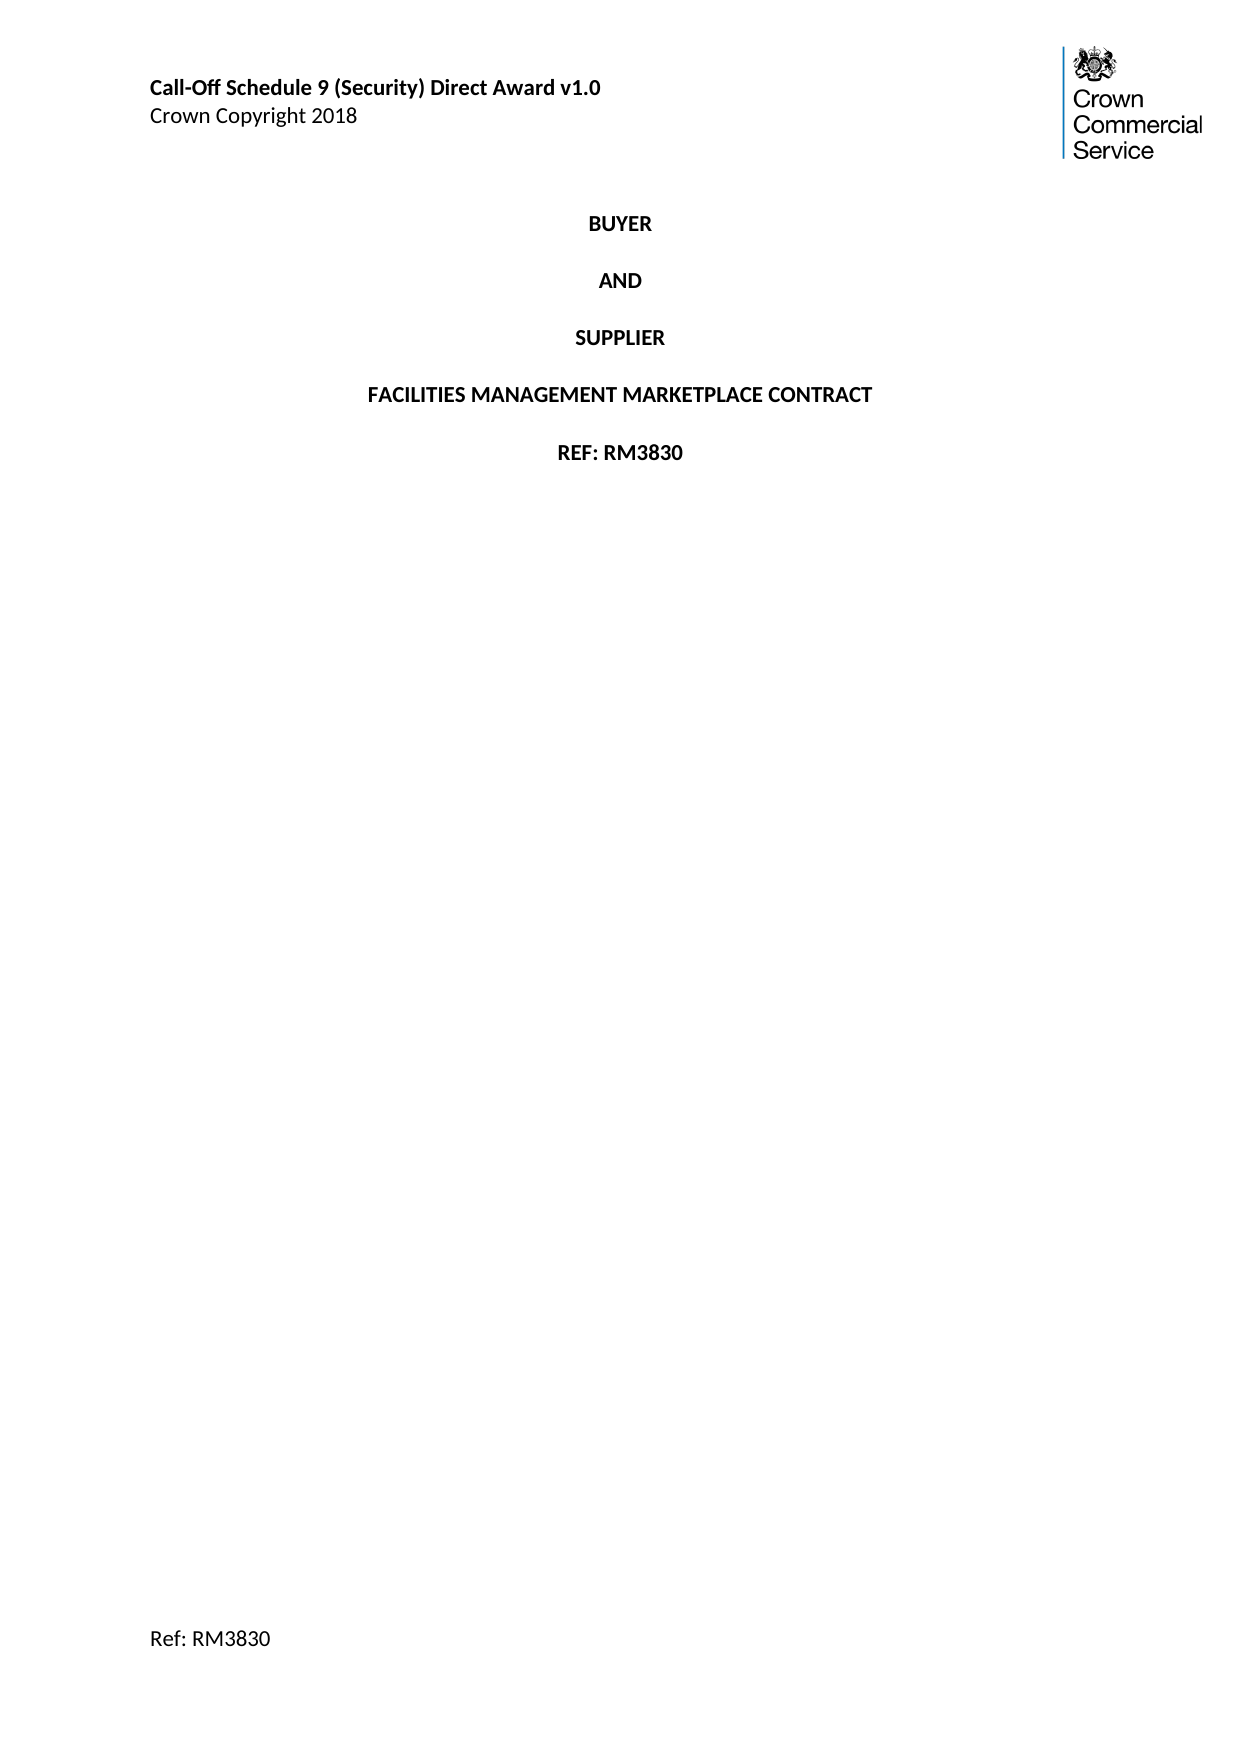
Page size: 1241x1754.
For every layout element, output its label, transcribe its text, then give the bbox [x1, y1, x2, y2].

picture [1062, 46, 1202, 159]
text AND [150, 266, 1090, 294]
text FACILITIES MANAGEMENT MARKETPLACE CONTRACT [150, 381, 1090, 408]
text BUYER [150, 209, 1090, 237]
text REF: RM3830 [150, 438, 1090, 466]
text SUPPLIER [150, 323, 1090, 351]
